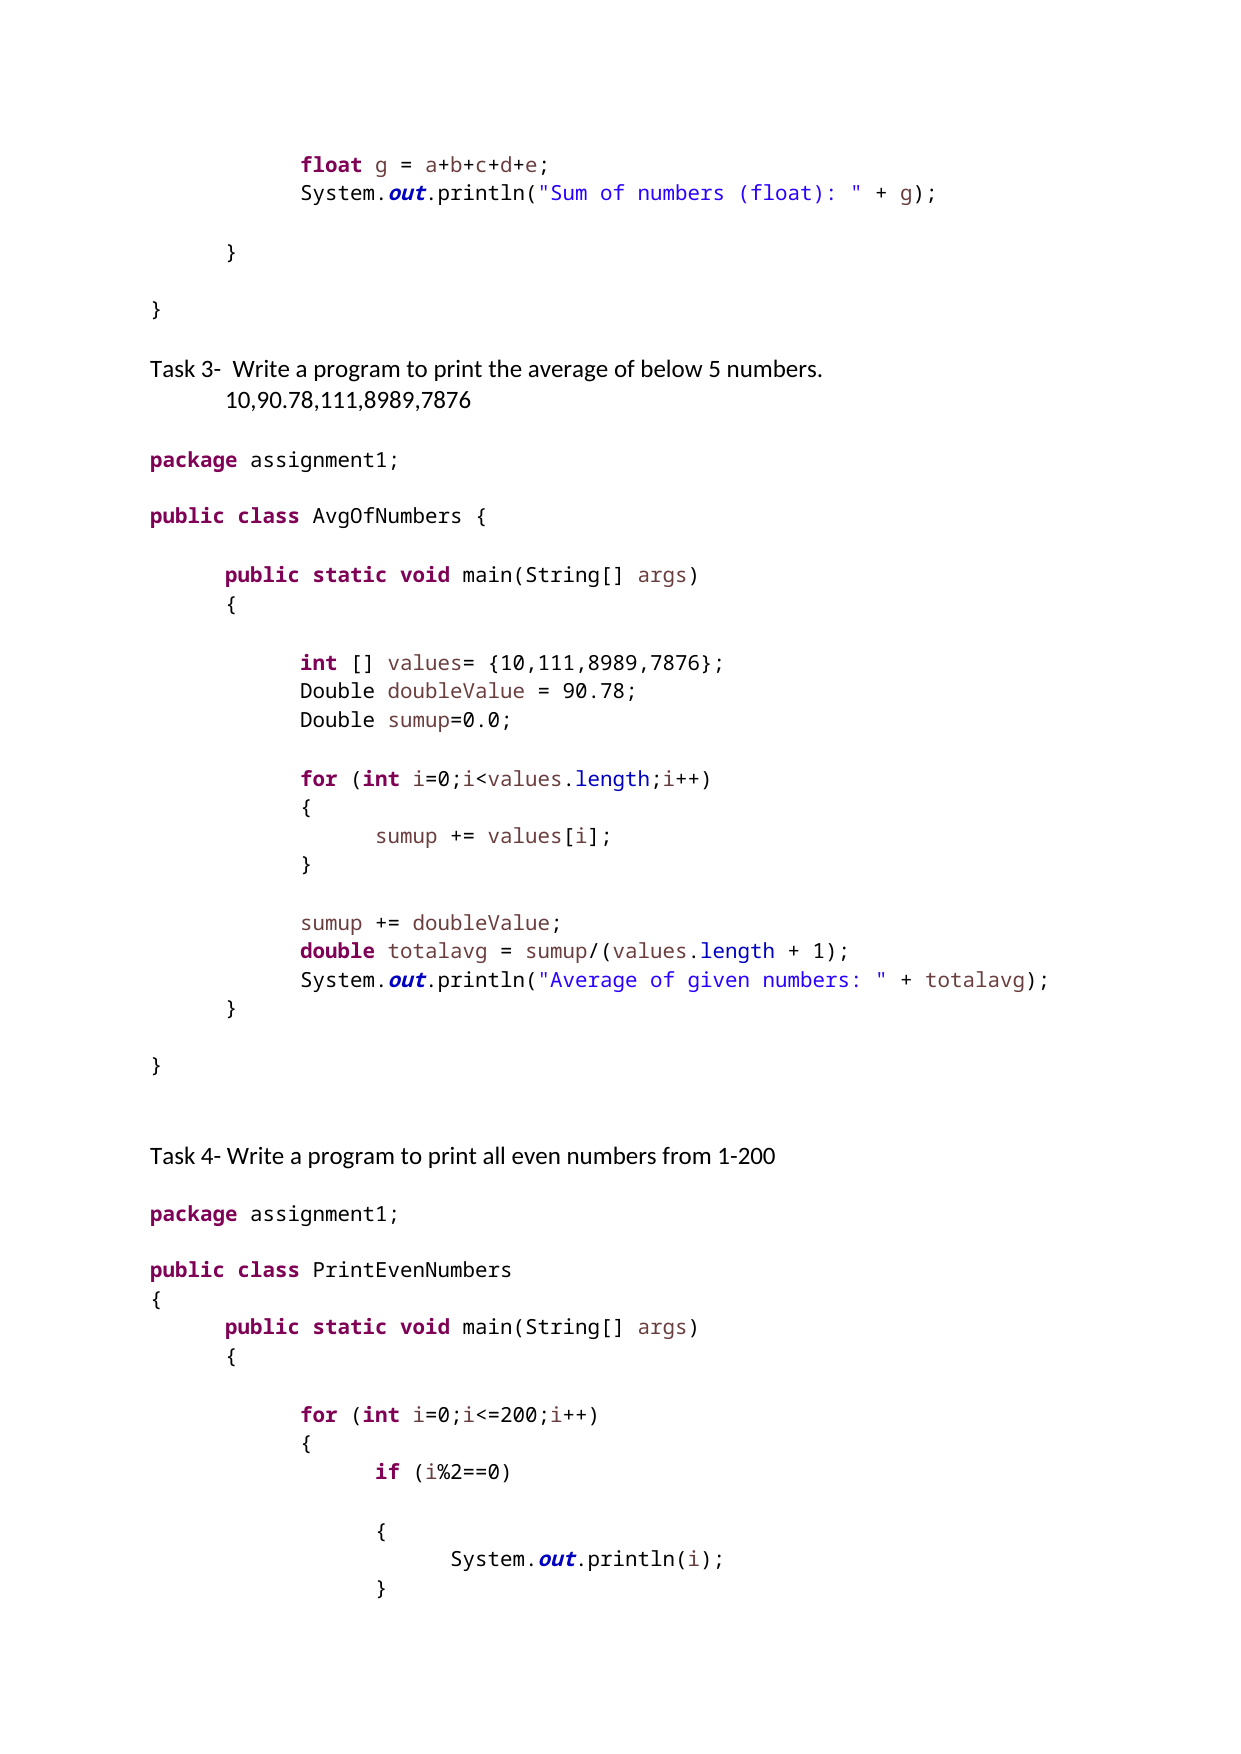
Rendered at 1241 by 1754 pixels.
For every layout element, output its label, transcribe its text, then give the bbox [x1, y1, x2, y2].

text { [150, 589, 1090, 617]
text { [150, 1341, 1090, 1369]
text System.out.println("Average of given numbers: " + totalavg); [150, 965, 1090, 993]
text sumup += doubleValue; [150, 908, 1090, 937]
text System.out.println("Sum of numbers (float): " + g); [150, 178, 1090, 207]
text } [150, 849, 1090, 878]
text } [150, 237, 1090, 266]
text public class PrintEvenNumbers [150, 1256, 1090, 1284]
text for (int i=0;i<values.length;i++) [150, 764, 1090, 792]
text } [150, 1050, 1090, 1079]
text for (int i=0;i<=200;i++) [150, 1400, 1090, 1428]
text } [150, 294, 1090, 323]
text } [150, 1573, 1090, 1601]
text public static void main(String[] args) [150, 561, 1090, 589]
text double totalavg = sumup/(values.length + 1); [150, 937, 1090, 965]
text sumup += values[i]; [150, 821, 1090, 849]
text { [150, 1428, 1090, 1457]
text package assignment1; [150, 445, 1090, 473]
text { [150, 1284, 1090, 1312]
text } [150, 993, 1090, 1022]
text public static void main(String[] args) [150, 1312, 1090, 1341]
text Task 4- Write a program to print all even numbers from 1-200 [150, 1140, 1090, 1170]
text Double doubleValue = 90.78; [150, 676, 1090, 705]
text System.out.println(i); [150, 1544, 1090, 1573]
text int [] values= {10,111,8989,7876}; [150, 648, 1090, 676]
text Task 3- Write a program to print the average of below 5 numbers. [150, 353, 1090, 384]
text { [150, 792, 1090, 821]
text if (i%2==0) [150, 1457, 1090, 1485]
text { [150, 1516, 1090, 1544]
text float g = a+b+c+d+e; [150, 150, 1090, 178]
text Double sumup=0.0; [150, 705, 1090, 733]
text package assignment1; [150, 1199, 1090, 1227]
text 10,90.78,111,8989,7876 [150, 384, 1090, 414]
text public class AvgOfNumbers { [150, 502, 1090, 530]
